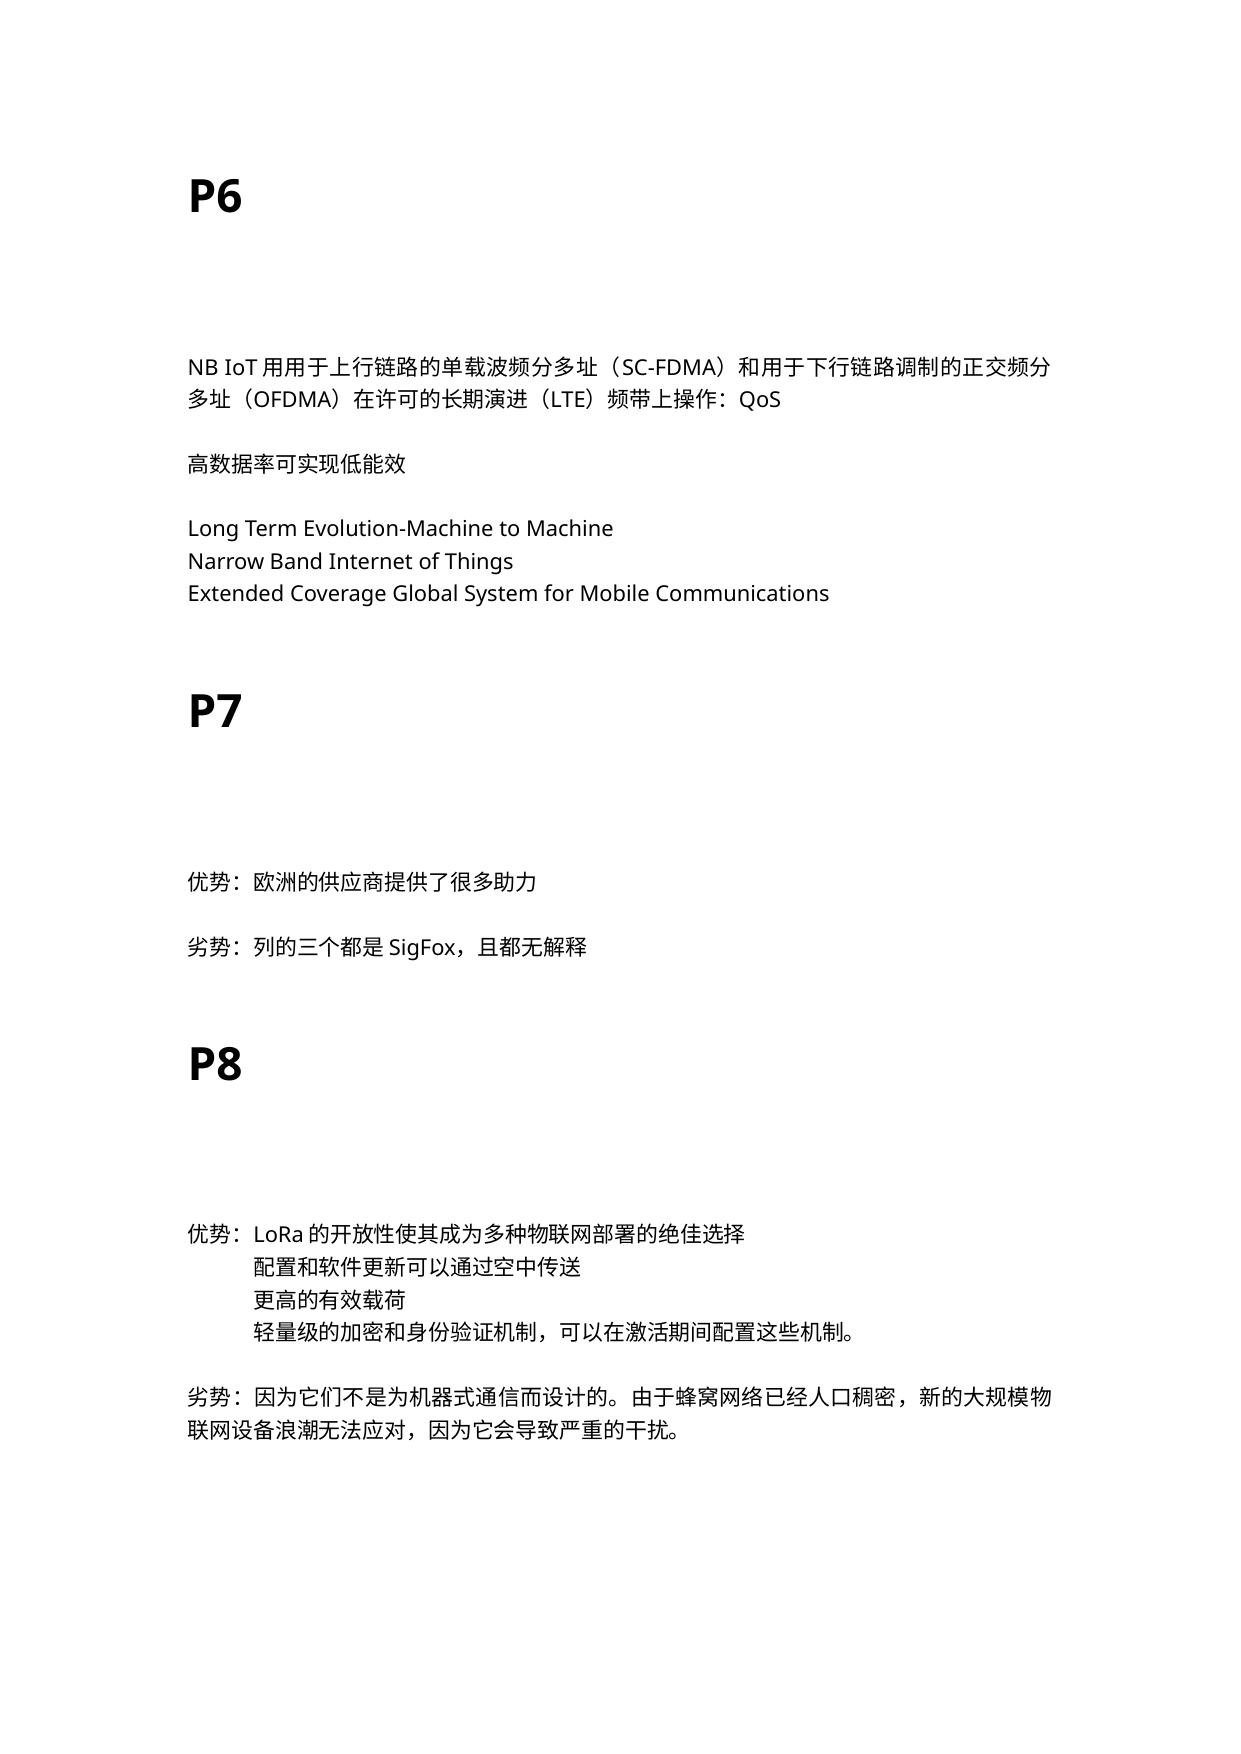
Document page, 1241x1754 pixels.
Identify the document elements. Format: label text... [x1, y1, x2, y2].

text Narrow Band Internet of Things [187, 544, 1053, 577]
text 更高的有效载荷 [187, 1282, 1053, 1315]
text Long Term Evolution-Machine to Machine [187, 512, 1053, 544]
text 劣势：列的三个都是SigFox，且都无解释 [187, 929, 1053, 962]
subtitle P8 [187, 1030, 1053, 1095]
text 配置和软件更新可以通过空中传送 [187, 1250, 1053, 1282]
text NB IoT用用于上行链路的单载波频分多址（SC-FDMA）和用于下行链路调制的正交频分多址（OFDMA）在许可的长期演进（LTE）频带上操作：QoS [187, 349, 1053, 414]
text 轻量级的加密和身份验证机制，可以在激活期间配置这些机制。 [187, 1315, 1053, 1347]
text Extended Coverage Global System for Mobile Communications [187, 577, 1053, 609]
text 劣势：因为它们不是为机器式通信而设计的。由于蜂窝网络已经人口稠密，新的大规模物联网设备浪潮无法应对，因为它会导致严重的干扰。 [187, 1380, 1053, 1445]
subtitle P7 [187, 677, 1053, 742]
text 优势：欧洲的供应商提供了很多助力 [187, 864, 1053, 897]
text 优势：LoRa的开放性使其成为多种物联网部署的绝佳选择 [187, 1217, 1053, 1250]
subtitle P6 [187, 162, 1053, 227]
text 高数据率可实现低能效 [187, 447, 1053, 479]
